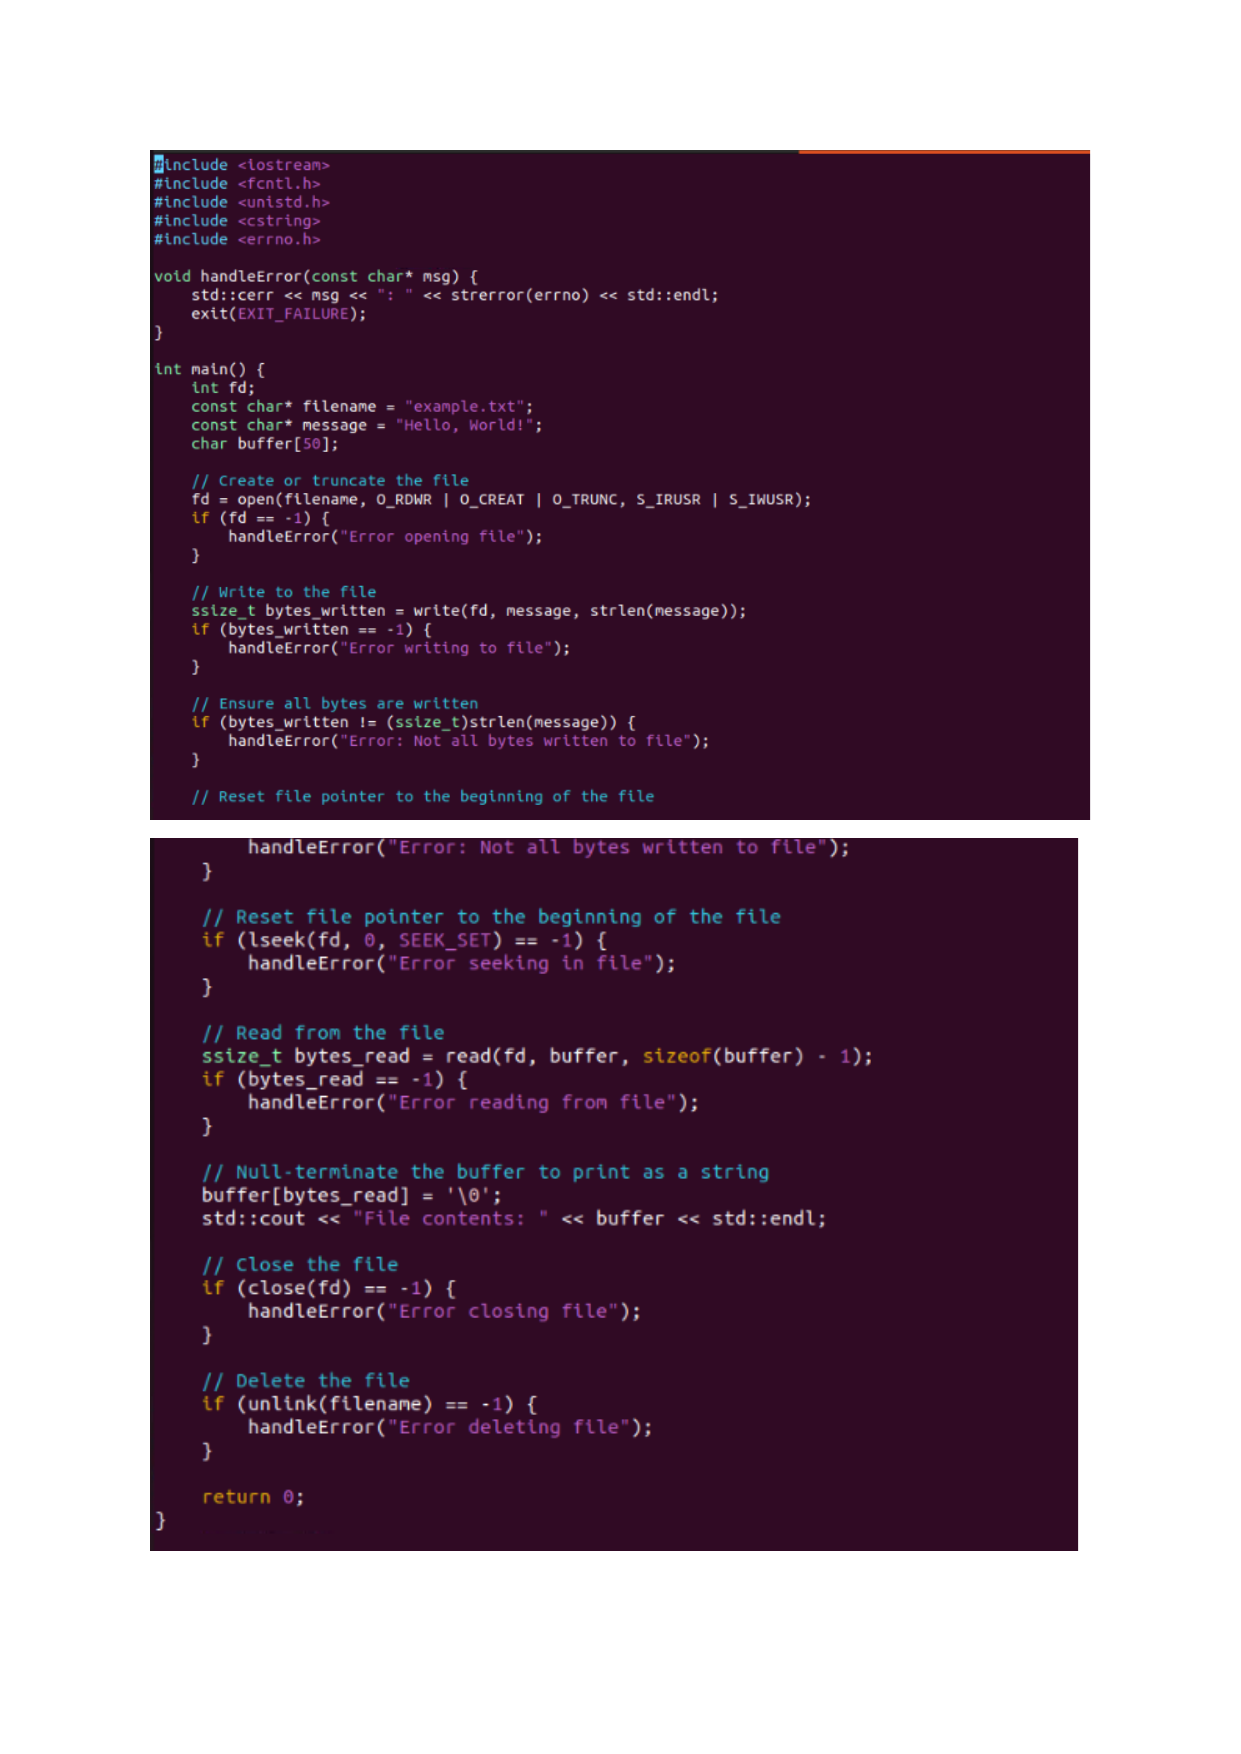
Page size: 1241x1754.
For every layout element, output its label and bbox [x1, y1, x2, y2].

picture [150, 150, 1091, 820]
picture [150, 838, 1079, 1551]
